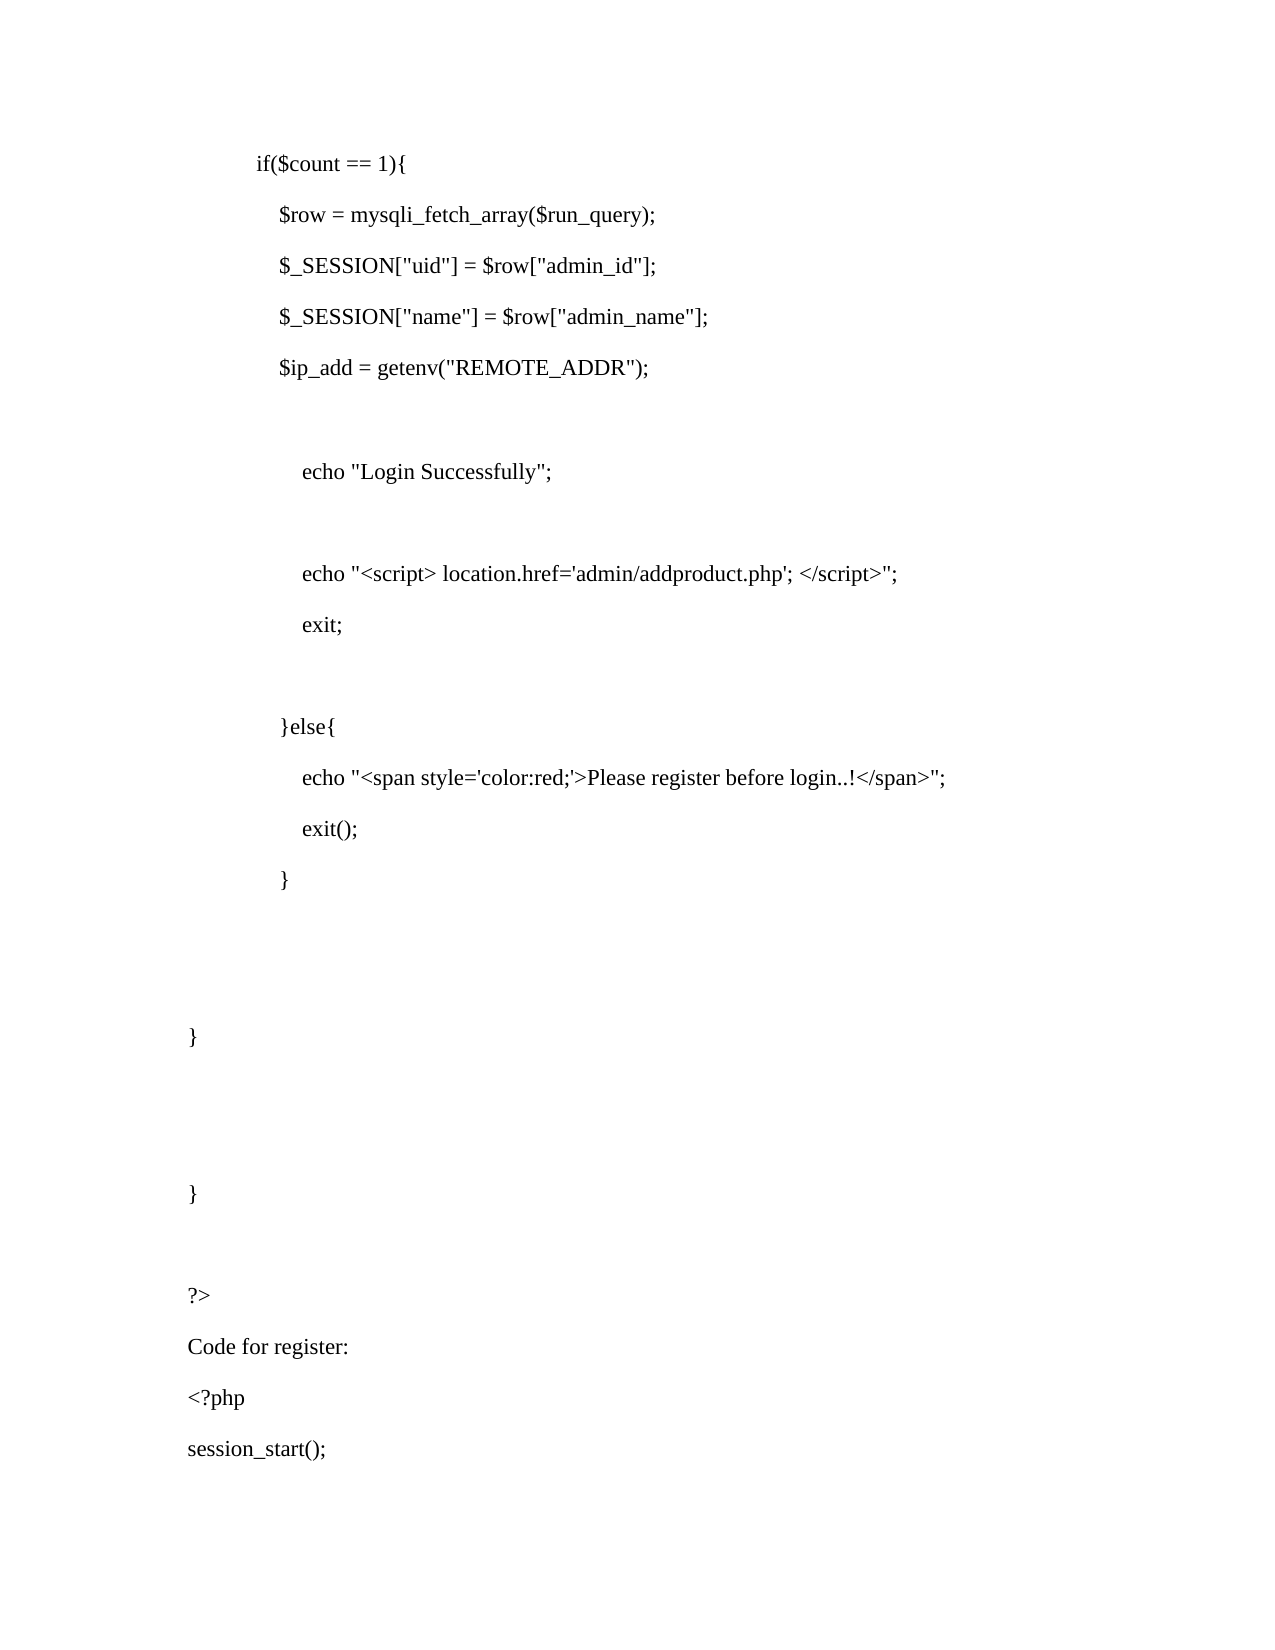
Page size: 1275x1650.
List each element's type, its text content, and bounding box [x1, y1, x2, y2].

text <?php [187, 1384, 1125, 1411]
text session_start(); [187, 1435, 1125, 1462]
text echo "<span style='color:red;'>Please register before login..!</span>"; [187, 764, 1125, 791]
text } [187, 867, 1125, 893]
text if($count == 1){ [187, 150, 1125, 176]
text } [187, 1180, 1125, 1206]
text } [187, 1023, 1125, 1050]
text exit; [187, 611, 1125, 638]
text $_SESSION["uid"] = $row["admin_id"]; [187, 252, 1125, 278]
text $ip_add = getenv("REMOTE_ADDR"); [187, 354, 1125, 381]
text echo "Login Successfully"; [187, 458, 1125, 484]
text exit(); [187, 816, 1125, 842]
text echo "<script> location.href='admin/addproduct.php'; </script>"; [187, 560, 1125, 587]
text ?> [187, 1282, 1125, 1308]
text Code for register: [187, 1333, 1125, 1359]
text $row = mysqli_fetch_array($run_query); [187, 201, 1125, 227]
text }else{ [187, 713, 1125, 740]
text $_SESSION["name"] = $row["admin_name"]; [187, 303, 1125, 329]
